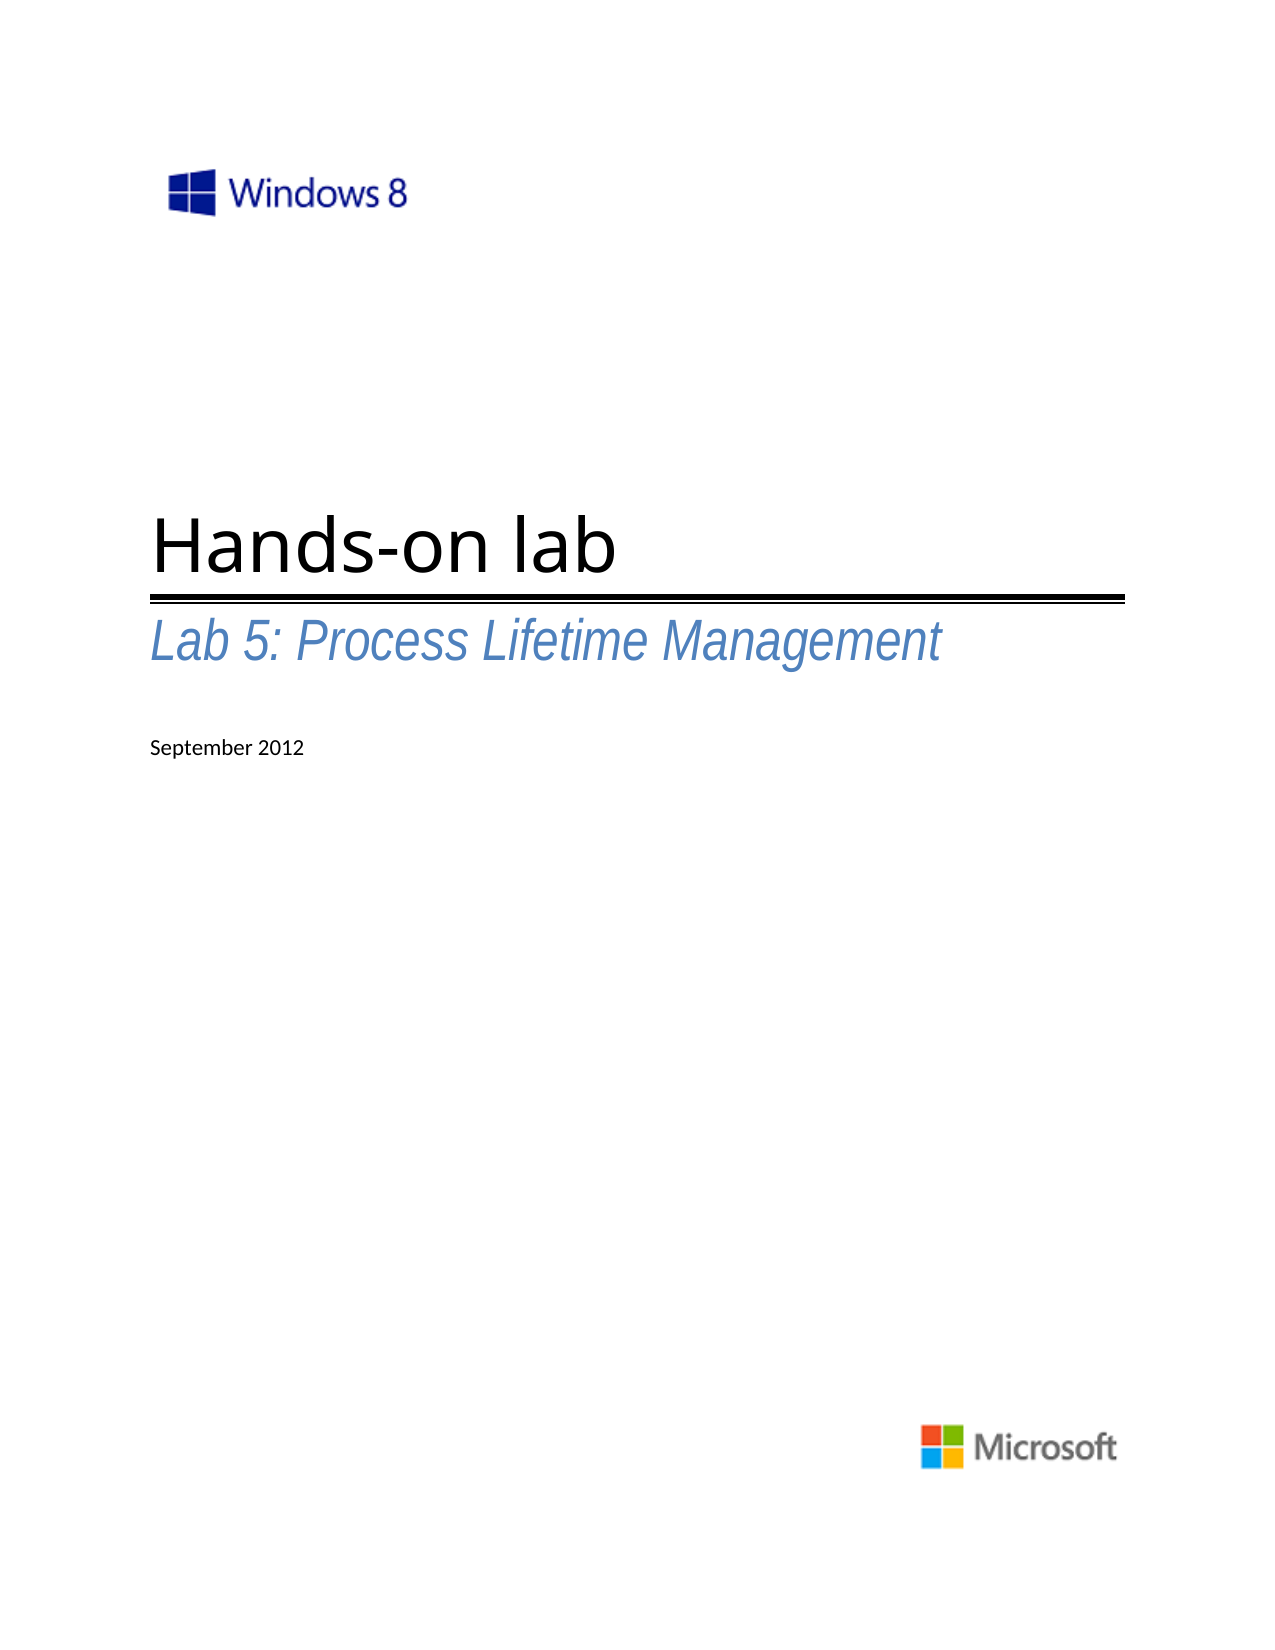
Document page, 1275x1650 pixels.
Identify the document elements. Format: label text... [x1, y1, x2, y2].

text September 2012 [150, 733, 1125, 761]
title Hands-on lab [150, 492, 1125, 594]
text Lab 5: Process Lifetime Management [150, 604, 1125, 672]
picture [918, 1401, 1125, 1482]
picture [150, 150, 427, 236]
